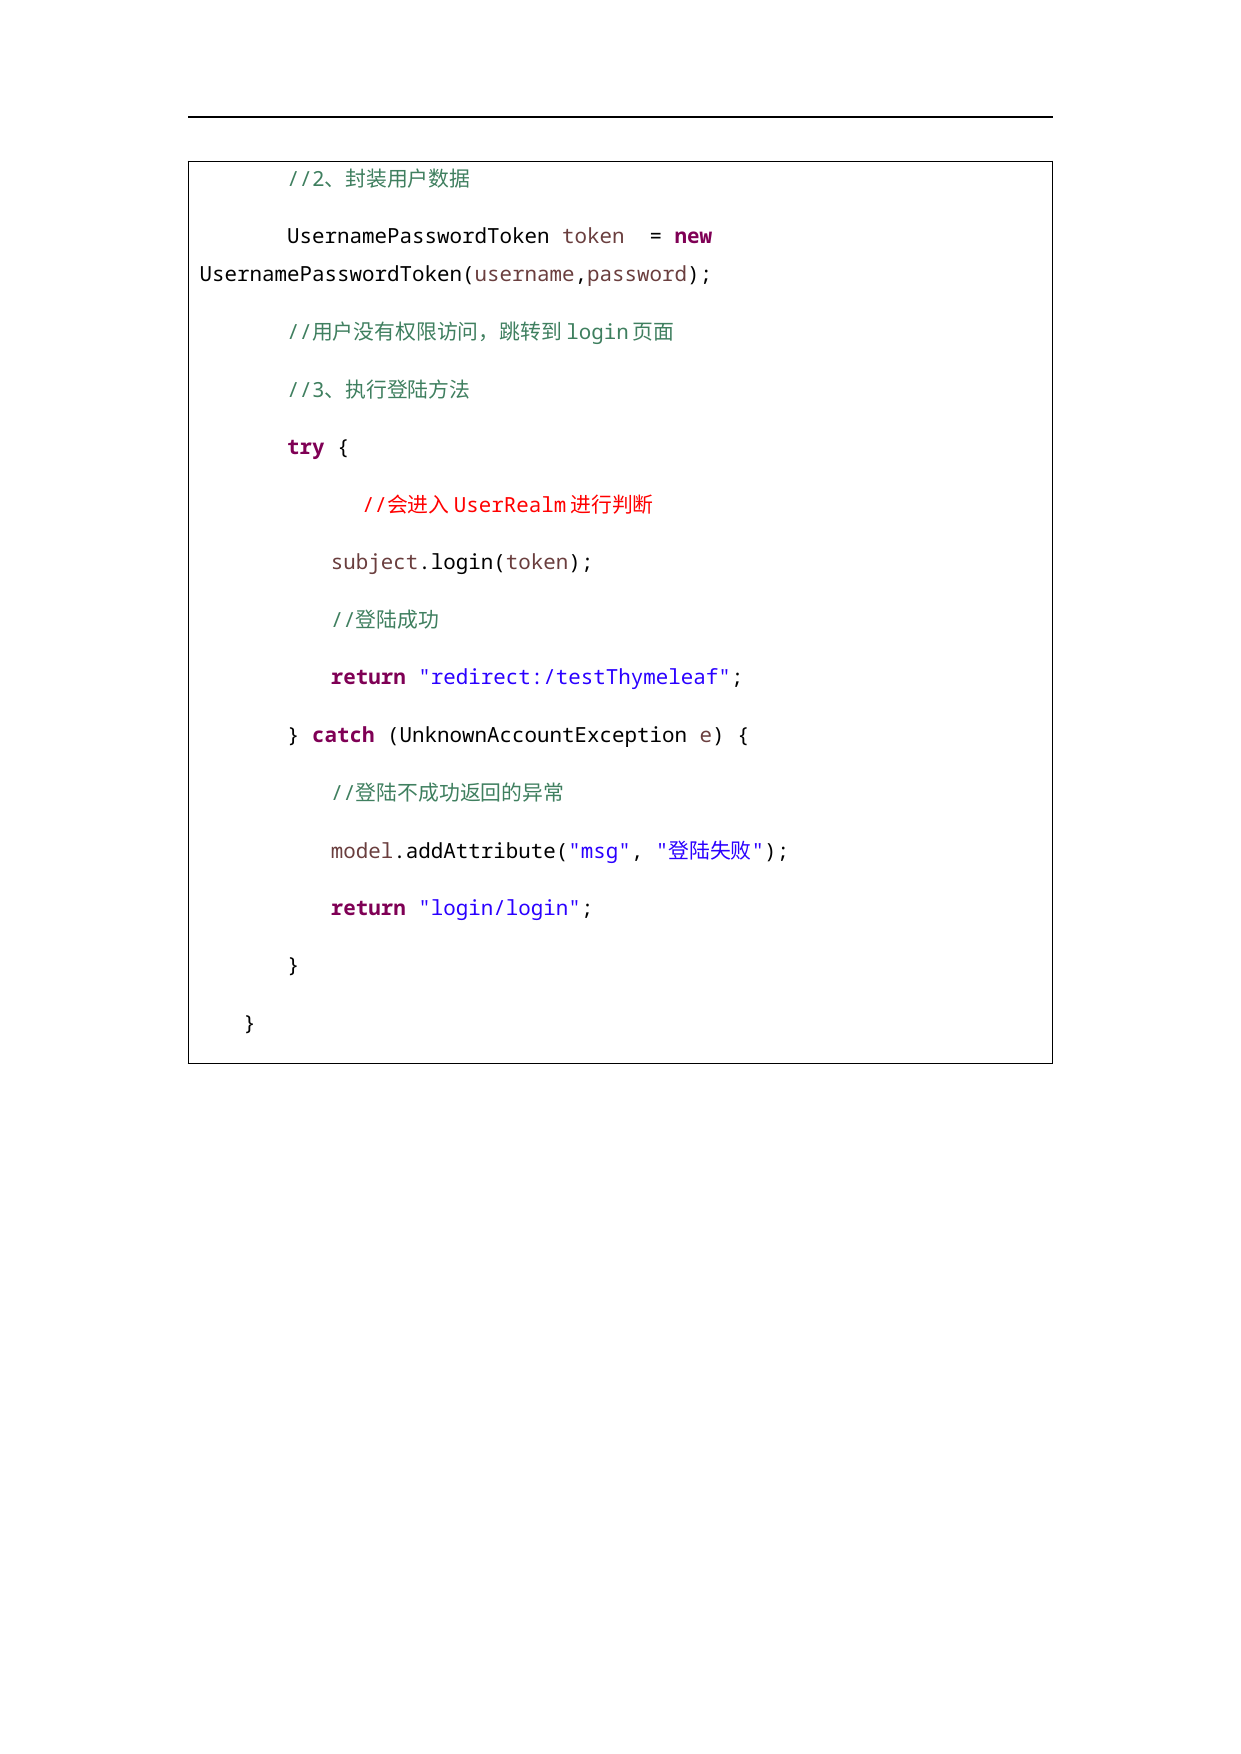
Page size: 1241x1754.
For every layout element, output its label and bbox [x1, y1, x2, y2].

table_header [189, 162, 1052, 1063]
